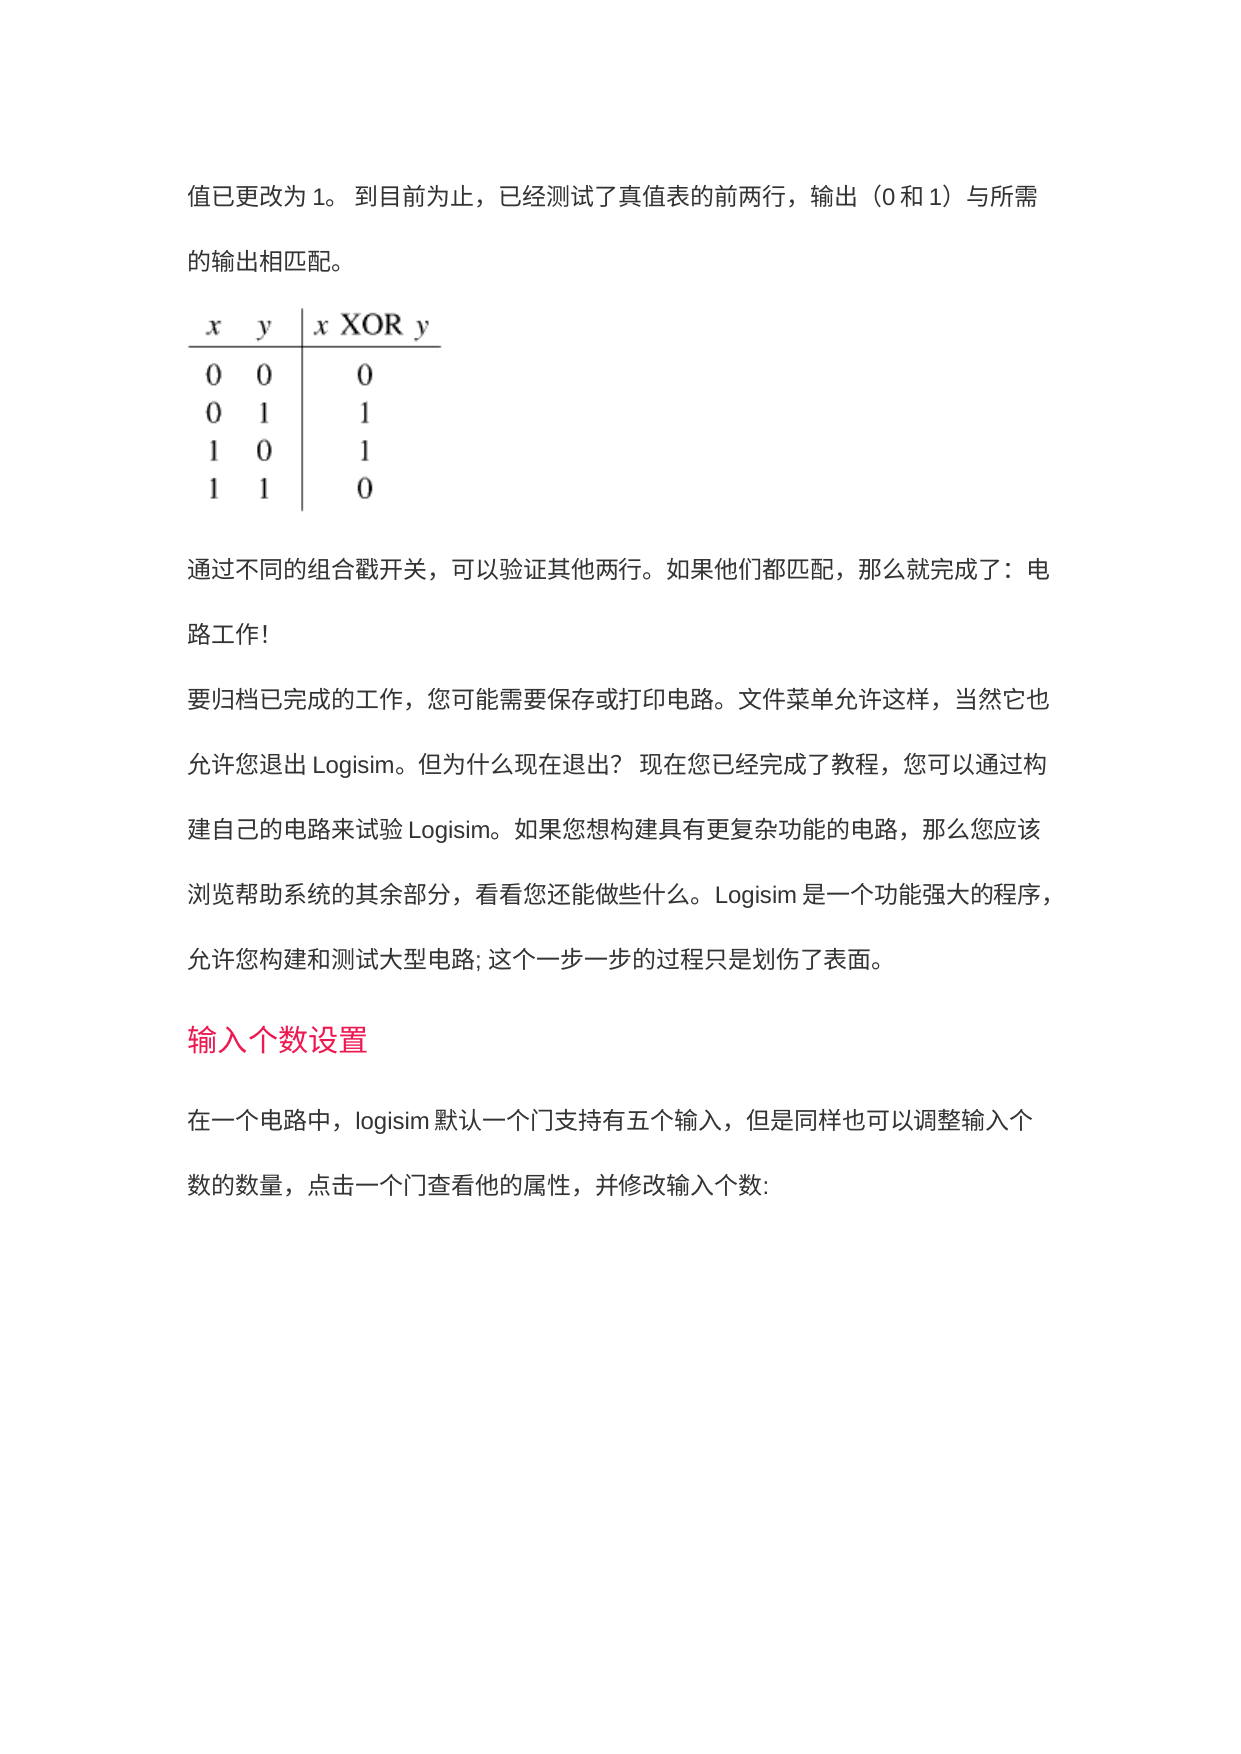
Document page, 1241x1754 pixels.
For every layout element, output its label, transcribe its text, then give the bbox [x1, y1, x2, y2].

text 通过不同的组合戳开关，可以验证其他两行。如果他们都匹配，那么就完成了：电路工作！ 要归档已完成的工作，您可能需要保存或打印电路。文件菜单允许这样，当然它也允许您退出Logisim。但为什么现在退出？ 现在您已经完成了教程，您可以通过构建自己的电路来试验Logisim。如果您想构建具有更复杂功能的电路，那么您应该浏览帮助系统的其余部分，看看您还能做些什么。Logisim是一个功能强大的程序，允许您构建和测试大型电路; 这个一步一步的过程只是划伤了表面。 [187, 535, 1053, 990]
text 输入个数设置 [187, 1006, 1053, 1071]
picture [187, 307, 443, 513]
text 在一个电路中，logisim默认一个门支持有五个输入，但是同样也可以调整输入个数的数量，点击一个门查看他的属性，并修改输入个数: [187, 1086, 1053, 1216]
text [187, 162, 1053, 292]
